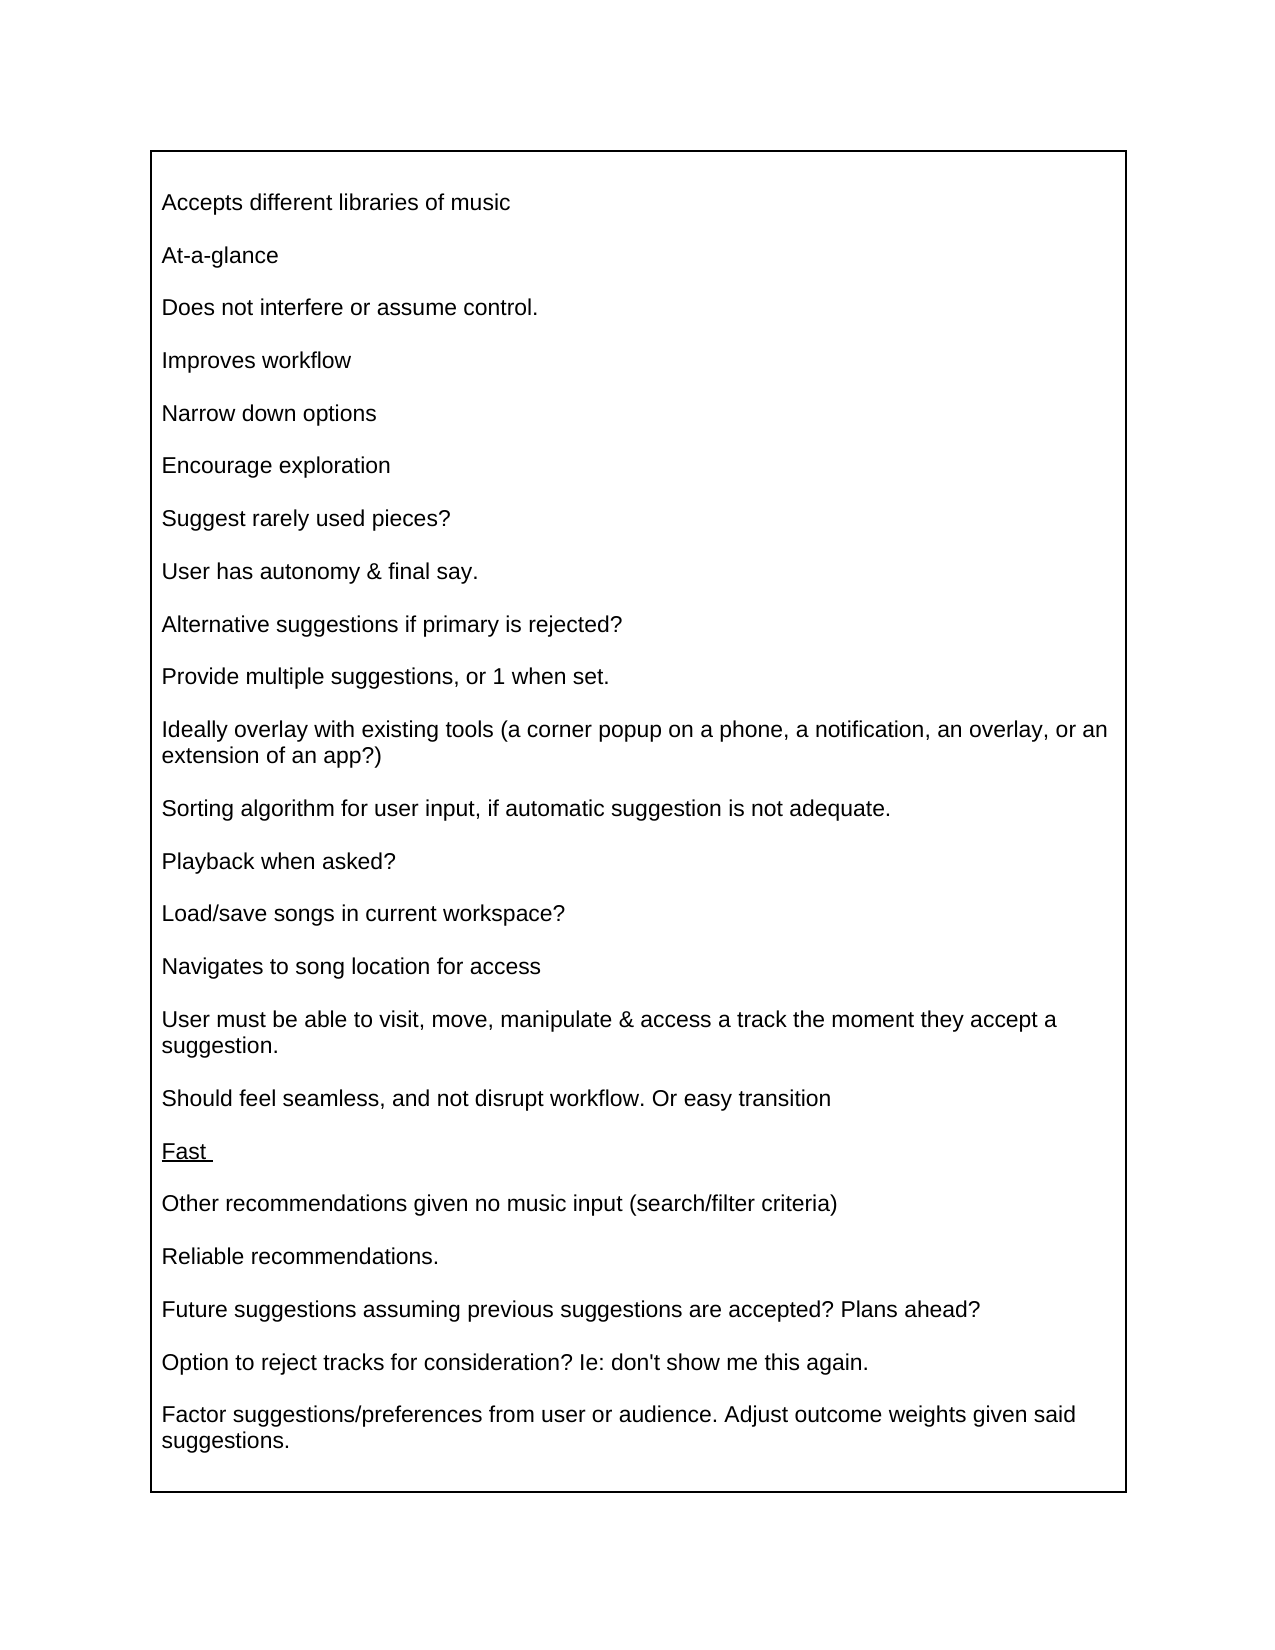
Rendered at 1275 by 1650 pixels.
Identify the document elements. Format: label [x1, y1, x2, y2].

table_cell [152, 152, 1125, 1491]
